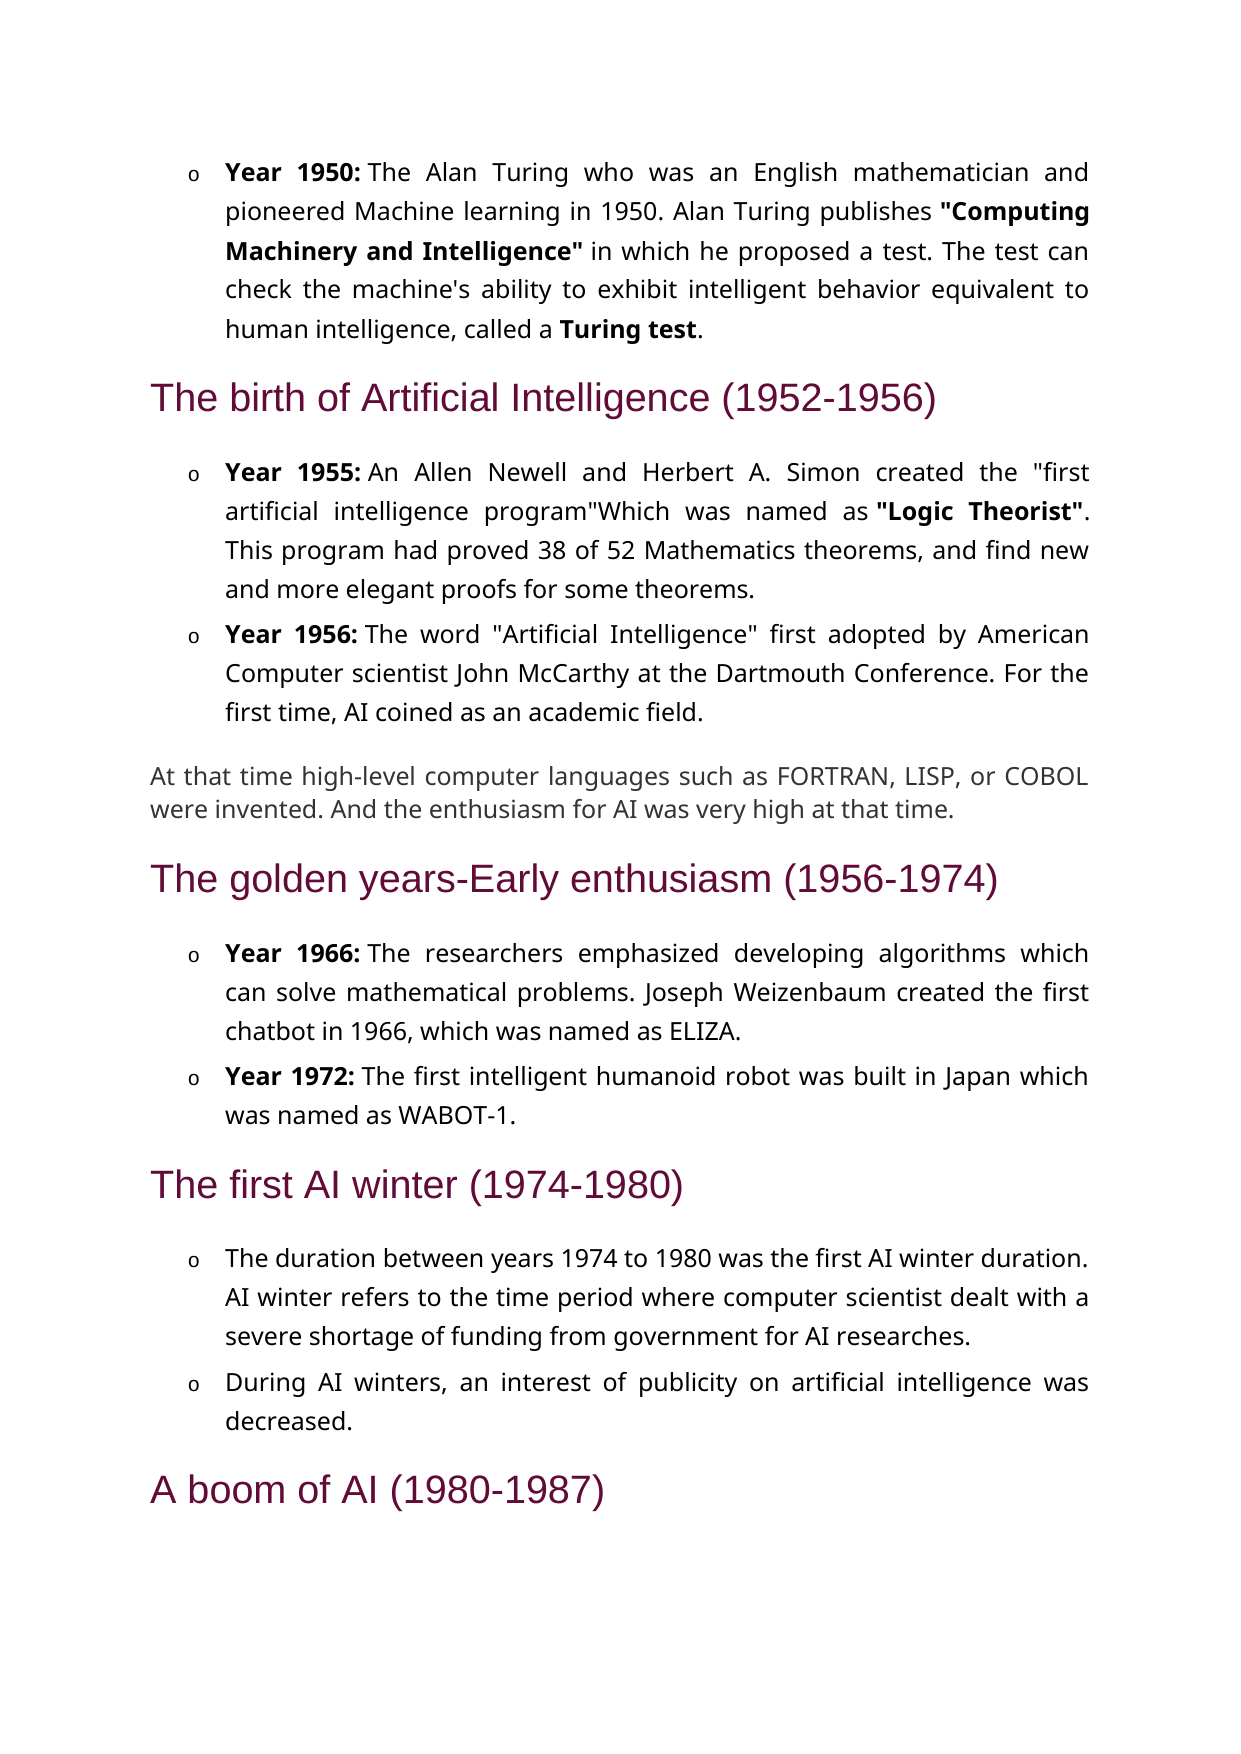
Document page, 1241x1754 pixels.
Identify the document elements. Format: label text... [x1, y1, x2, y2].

list Year 1956: The word "Artificial Intelligence" first adopted by American Computer scientist John McCarthy at the Dartmouth Conference. For the first time, AI coined as an academic field. [187, 612, 1090, 729]
list During AI winters, an interest of publicity on artificial intelligence was decreased. [187, 1359, 1090, 1437]
list Year 1966: The researchers emphasized developing algorithms which can solve mathematical problems. Joseph Weizenbaum created the first chatbot in 1966, which was named as ELIZA. [187, 930, 1090, 1047]
list Year 1955: An Allen Newell and Herbert A. Simon created the "first artificial intelligence program"Which was named as "Logic Theorist". This program had proved 38 of 52 Mathematics theorems, and find new and more elegant proofs for some theorems. [187, 449, 1090, 606]
list Year 1972: The first intelligent humanoid robot was built in Japan which was named as WABOT-1. [187, 1054, 1090, 1132]
text A boom of AI (1980-1987) [150, 1466, 1090, 1512]
text At that time high-level computer languages such as FORTRAN, LISP, or COBOL were invented. And the enthusiasm for AI was very high at that time. [150, 758, 1090, 826]
list The duration between years 1974 to 1980 was the first AI winter duration. AI winter refers to the time period where computer scientist dealt with a severe shortage of funding from government for AI researches. [187, 1236, 1090, 1353]
text The first AI winter (1974-1980) [150, 1161, 1090, 1207]
text The birth of Artificial Intelligence (1952-1956) [150, 374, 1090, 420]
text The golden years-Early enthusiasm (1956-1974) [150, 855, 1090, 901]
list Year 1950: The Alan Turing who was an English mathematician and pioneered Machine learning in 1950. Alan Turing publishes "Computing Machinery and Intelligence" in which he proposed a test. The test can check the machine's ability to exhibit intelligent behavior equivalent to human intelligence, called a Turing test. [187, 150, 1090, 345]
